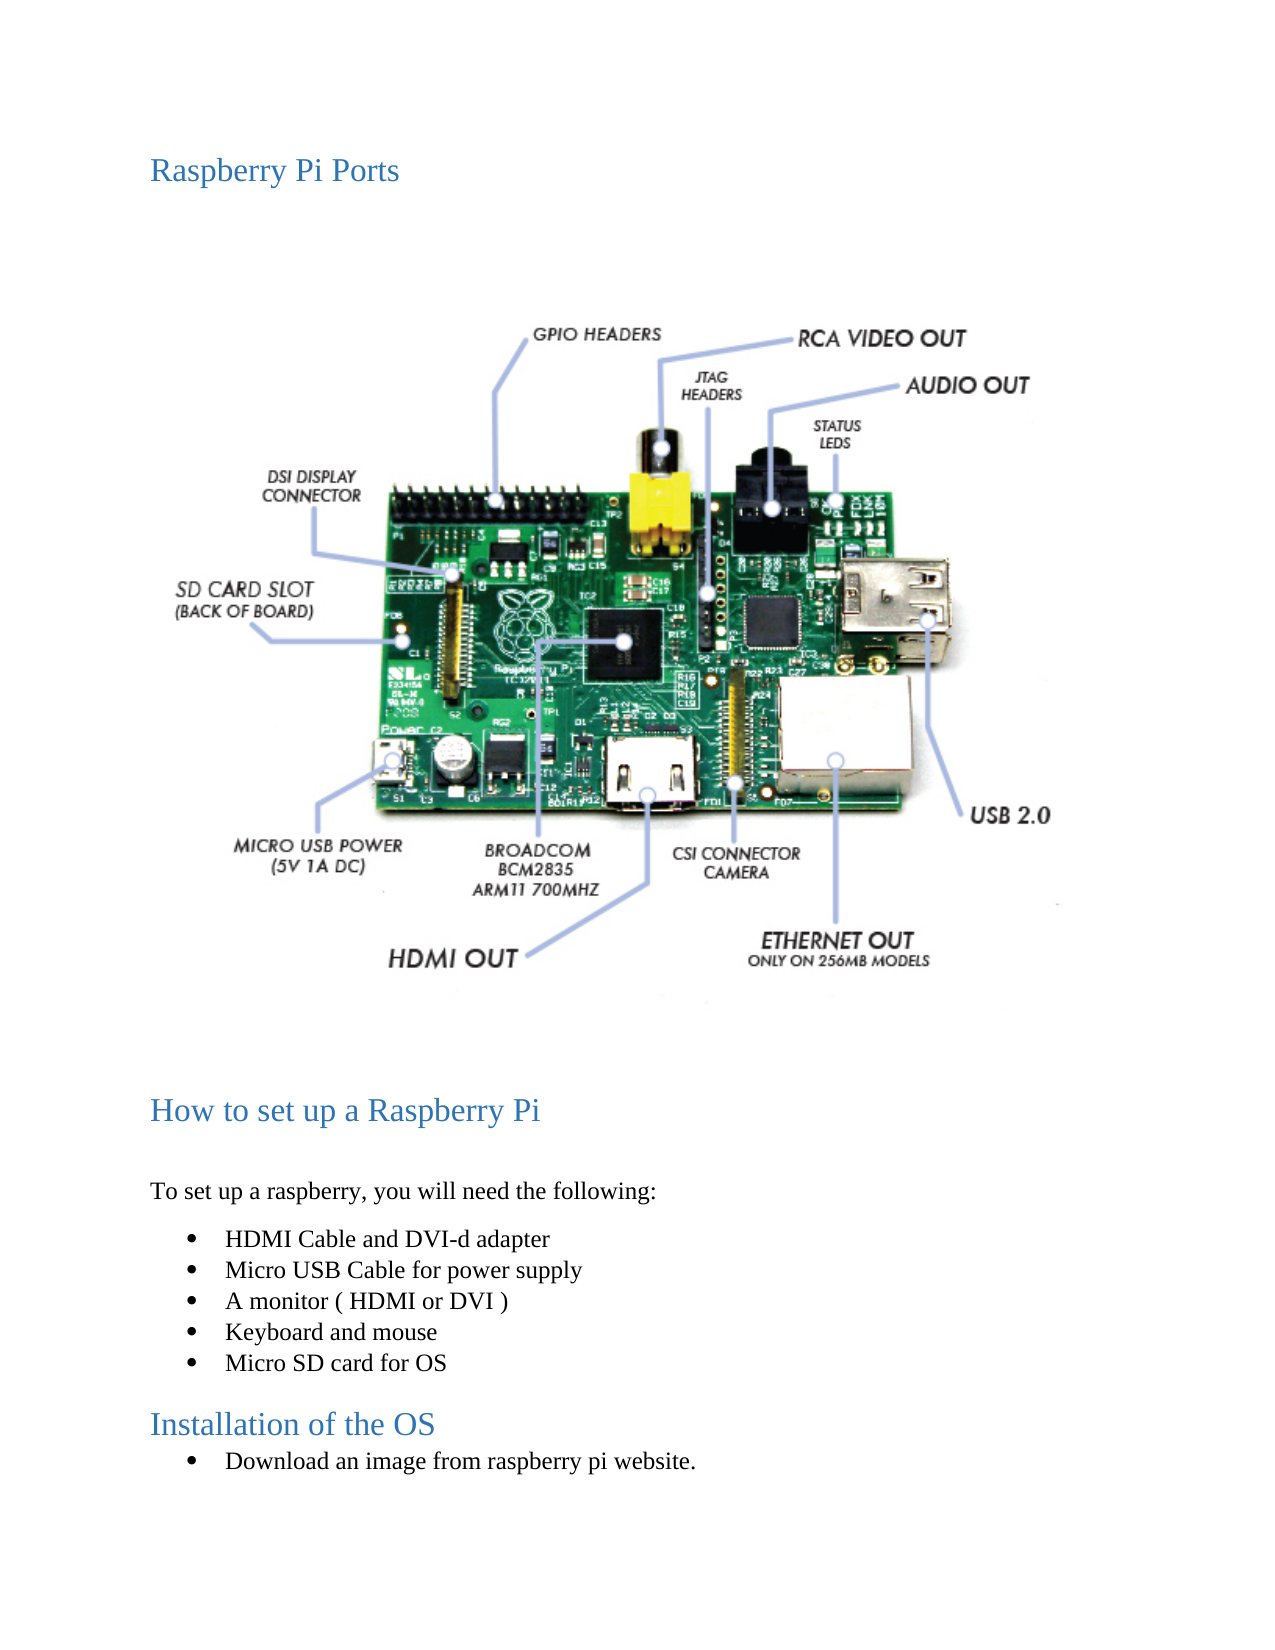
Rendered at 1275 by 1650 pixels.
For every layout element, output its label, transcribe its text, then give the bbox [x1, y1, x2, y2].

list Micro USB Cable for power supply [187, 1255, 1125, 1284]
subtitle Installation of the OS [150, 1404, 1125, 1443]
list Download an image from raspberry pi website. [187, 1446, 1125, 1474]
list Micro SD card for OS [187, 1348, 1125, 1377]
subtitle Raspberry Pi Ports [150, 150, 1125, 188]
list HDMI Cable and DVI-d adapter [187, 1224, 1125, 1253]
picture [150, 236, 1088, 1018]
list Keyboard and mouse [187, 1317, 1125, 1346]
list A monitor ( HDMI or DVI ) [187, 1286, 1125, 1315]
text To set up a raspberry, you will need the following: [150, 1176, 1125, 1205]
subtitle How to set up a Raspberry Pi [150, 1090, 1125, 1128]
